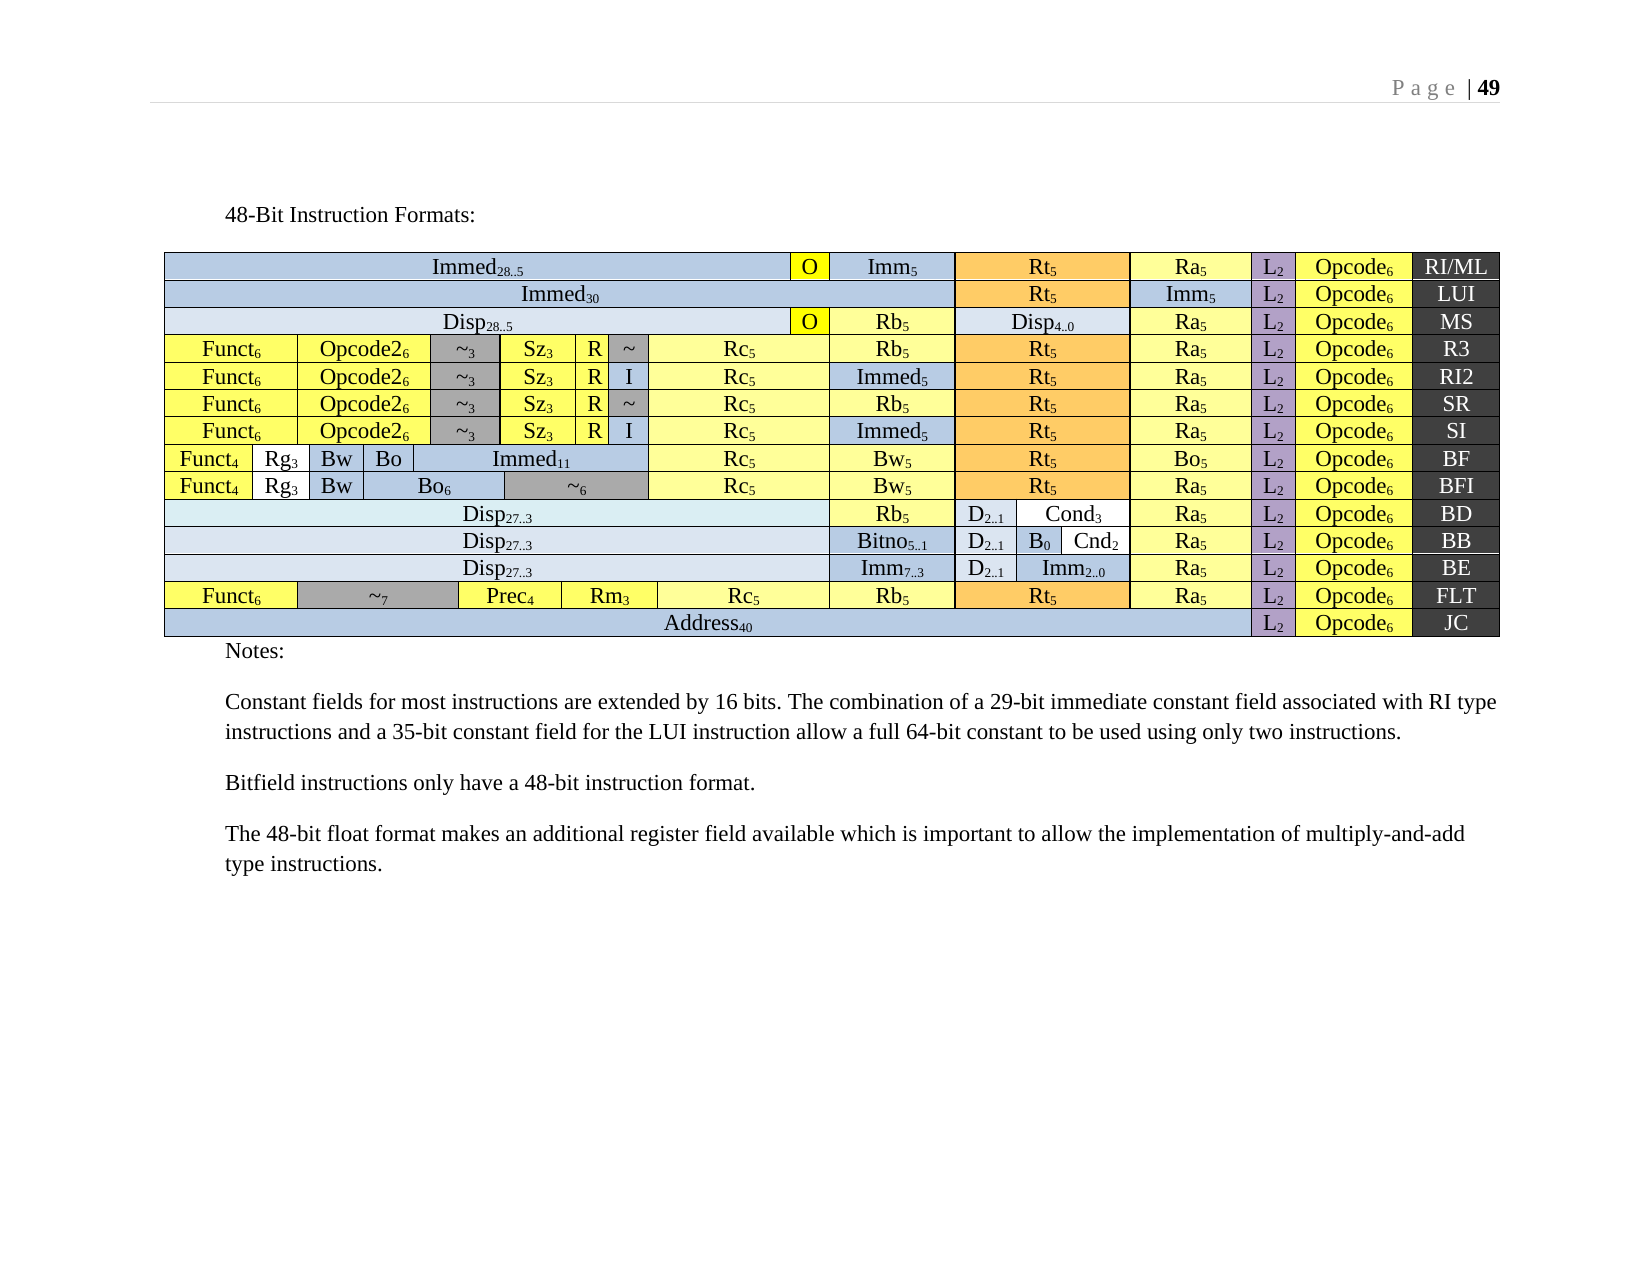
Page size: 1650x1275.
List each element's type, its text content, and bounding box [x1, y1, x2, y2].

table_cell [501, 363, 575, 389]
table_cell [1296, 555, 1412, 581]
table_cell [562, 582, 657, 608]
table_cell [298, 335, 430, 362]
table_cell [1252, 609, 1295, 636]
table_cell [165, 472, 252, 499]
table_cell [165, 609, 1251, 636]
text 48-Bit Instruction Formats: [225, 201, 1500, 227]
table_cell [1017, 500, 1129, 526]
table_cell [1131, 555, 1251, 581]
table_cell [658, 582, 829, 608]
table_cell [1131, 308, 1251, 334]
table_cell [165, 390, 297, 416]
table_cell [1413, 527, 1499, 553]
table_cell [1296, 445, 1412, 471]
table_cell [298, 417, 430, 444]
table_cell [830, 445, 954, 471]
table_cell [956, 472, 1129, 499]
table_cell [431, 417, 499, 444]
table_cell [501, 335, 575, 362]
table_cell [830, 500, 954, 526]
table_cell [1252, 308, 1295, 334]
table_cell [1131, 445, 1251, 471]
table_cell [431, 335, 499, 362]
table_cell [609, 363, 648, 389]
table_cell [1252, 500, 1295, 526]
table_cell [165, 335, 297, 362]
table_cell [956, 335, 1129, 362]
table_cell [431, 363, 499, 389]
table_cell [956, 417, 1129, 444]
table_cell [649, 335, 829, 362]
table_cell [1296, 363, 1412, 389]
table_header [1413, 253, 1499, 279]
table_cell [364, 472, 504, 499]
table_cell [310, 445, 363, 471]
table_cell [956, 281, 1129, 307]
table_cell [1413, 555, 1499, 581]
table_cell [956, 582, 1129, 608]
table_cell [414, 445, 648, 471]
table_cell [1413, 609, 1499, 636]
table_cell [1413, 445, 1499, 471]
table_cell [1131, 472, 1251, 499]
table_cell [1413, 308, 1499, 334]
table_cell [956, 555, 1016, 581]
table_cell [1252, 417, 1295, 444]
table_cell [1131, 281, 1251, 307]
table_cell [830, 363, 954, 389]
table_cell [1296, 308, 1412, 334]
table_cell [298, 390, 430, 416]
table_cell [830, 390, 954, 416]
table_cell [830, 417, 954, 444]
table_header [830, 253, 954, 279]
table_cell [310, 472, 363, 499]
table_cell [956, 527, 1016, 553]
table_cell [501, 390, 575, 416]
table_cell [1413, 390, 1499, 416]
text Bitfield instructions only have a 48-bit instruction format. [225, 769, 1500, 795]
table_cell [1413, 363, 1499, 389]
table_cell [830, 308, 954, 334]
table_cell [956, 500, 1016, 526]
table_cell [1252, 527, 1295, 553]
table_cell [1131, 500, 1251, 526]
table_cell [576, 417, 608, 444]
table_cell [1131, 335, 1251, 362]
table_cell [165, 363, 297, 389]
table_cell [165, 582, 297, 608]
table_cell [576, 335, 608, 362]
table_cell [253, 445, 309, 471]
text Constant fields for most instructions are extended by 16 bits. The combination of a 29-bit immediate constant field associated with RI type instructions and a 35-bit constant field for the LUI instruction allow a full 64-bit constant to be used using only two instructions. [225, 688, 1500, 744]
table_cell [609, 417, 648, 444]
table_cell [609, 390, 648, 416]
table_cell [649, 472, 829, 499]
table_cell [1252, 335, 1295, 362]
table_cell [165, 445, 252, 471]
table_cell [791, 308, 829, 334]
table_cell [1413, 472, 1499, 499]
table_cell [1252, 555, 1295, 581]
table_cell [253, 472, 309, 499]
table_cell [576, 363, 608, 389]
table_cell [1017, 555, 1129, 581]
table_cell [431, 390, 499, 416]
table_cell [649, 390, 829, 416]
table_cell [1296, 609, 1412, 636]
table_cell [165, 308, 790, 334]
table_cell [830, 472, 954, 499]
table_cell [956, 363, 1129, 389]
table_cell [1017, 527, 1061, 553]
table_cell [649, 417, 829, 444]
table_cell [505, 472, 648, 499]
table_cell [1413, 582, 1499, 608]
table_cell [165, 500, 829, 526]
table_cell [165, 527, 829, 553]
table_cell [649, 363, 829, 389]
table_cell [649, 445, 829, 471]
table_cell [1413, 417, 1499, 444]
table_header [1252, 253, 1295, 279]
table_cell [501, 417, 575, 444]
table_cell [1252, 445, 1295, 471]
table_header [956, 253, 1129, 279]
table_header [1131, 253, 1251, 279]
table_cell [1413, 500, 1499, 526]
text The 48-bit float format makes an additional register field available which is important to allow the implementation of multiply-and-add type instructions. [225, 820, 1500, 877]
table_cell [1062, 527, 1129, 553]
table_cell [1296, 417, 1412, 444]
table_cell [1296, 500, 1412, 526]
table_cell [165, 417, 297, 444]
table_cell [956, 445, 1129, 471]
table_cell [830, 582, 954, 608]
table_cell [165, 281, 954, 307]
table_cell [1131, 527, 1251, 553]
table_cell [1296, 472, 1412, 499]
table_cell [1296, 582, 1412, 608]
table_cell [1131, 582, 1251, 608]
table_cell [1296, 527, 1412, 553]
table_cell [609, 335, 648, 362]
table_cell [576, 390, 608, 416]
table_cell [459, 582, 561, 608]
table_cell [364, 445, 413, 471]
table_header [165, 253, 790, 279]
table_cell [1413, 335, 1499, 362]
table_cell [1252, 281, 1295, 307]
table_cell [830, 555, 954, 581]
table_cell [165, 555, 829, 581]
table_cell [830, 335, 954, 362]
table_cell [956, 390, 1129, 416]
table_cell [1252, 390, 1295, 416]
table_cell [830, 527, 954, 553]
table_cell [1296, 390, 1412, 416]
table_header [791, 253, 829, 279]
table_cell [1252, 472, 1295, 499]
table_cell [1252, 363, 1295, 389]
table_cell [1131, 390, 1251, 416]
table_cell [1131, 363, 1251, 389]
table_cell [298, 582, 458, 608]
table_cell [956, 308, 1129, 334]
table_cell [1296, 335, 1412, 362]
text Notes: [225, 637, 1500, 663]
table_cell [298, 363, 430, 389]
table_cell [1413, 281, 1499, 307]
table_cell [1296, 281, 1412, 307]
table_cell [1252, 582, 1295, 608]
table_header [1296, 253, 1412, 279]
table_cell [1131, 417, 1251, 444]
